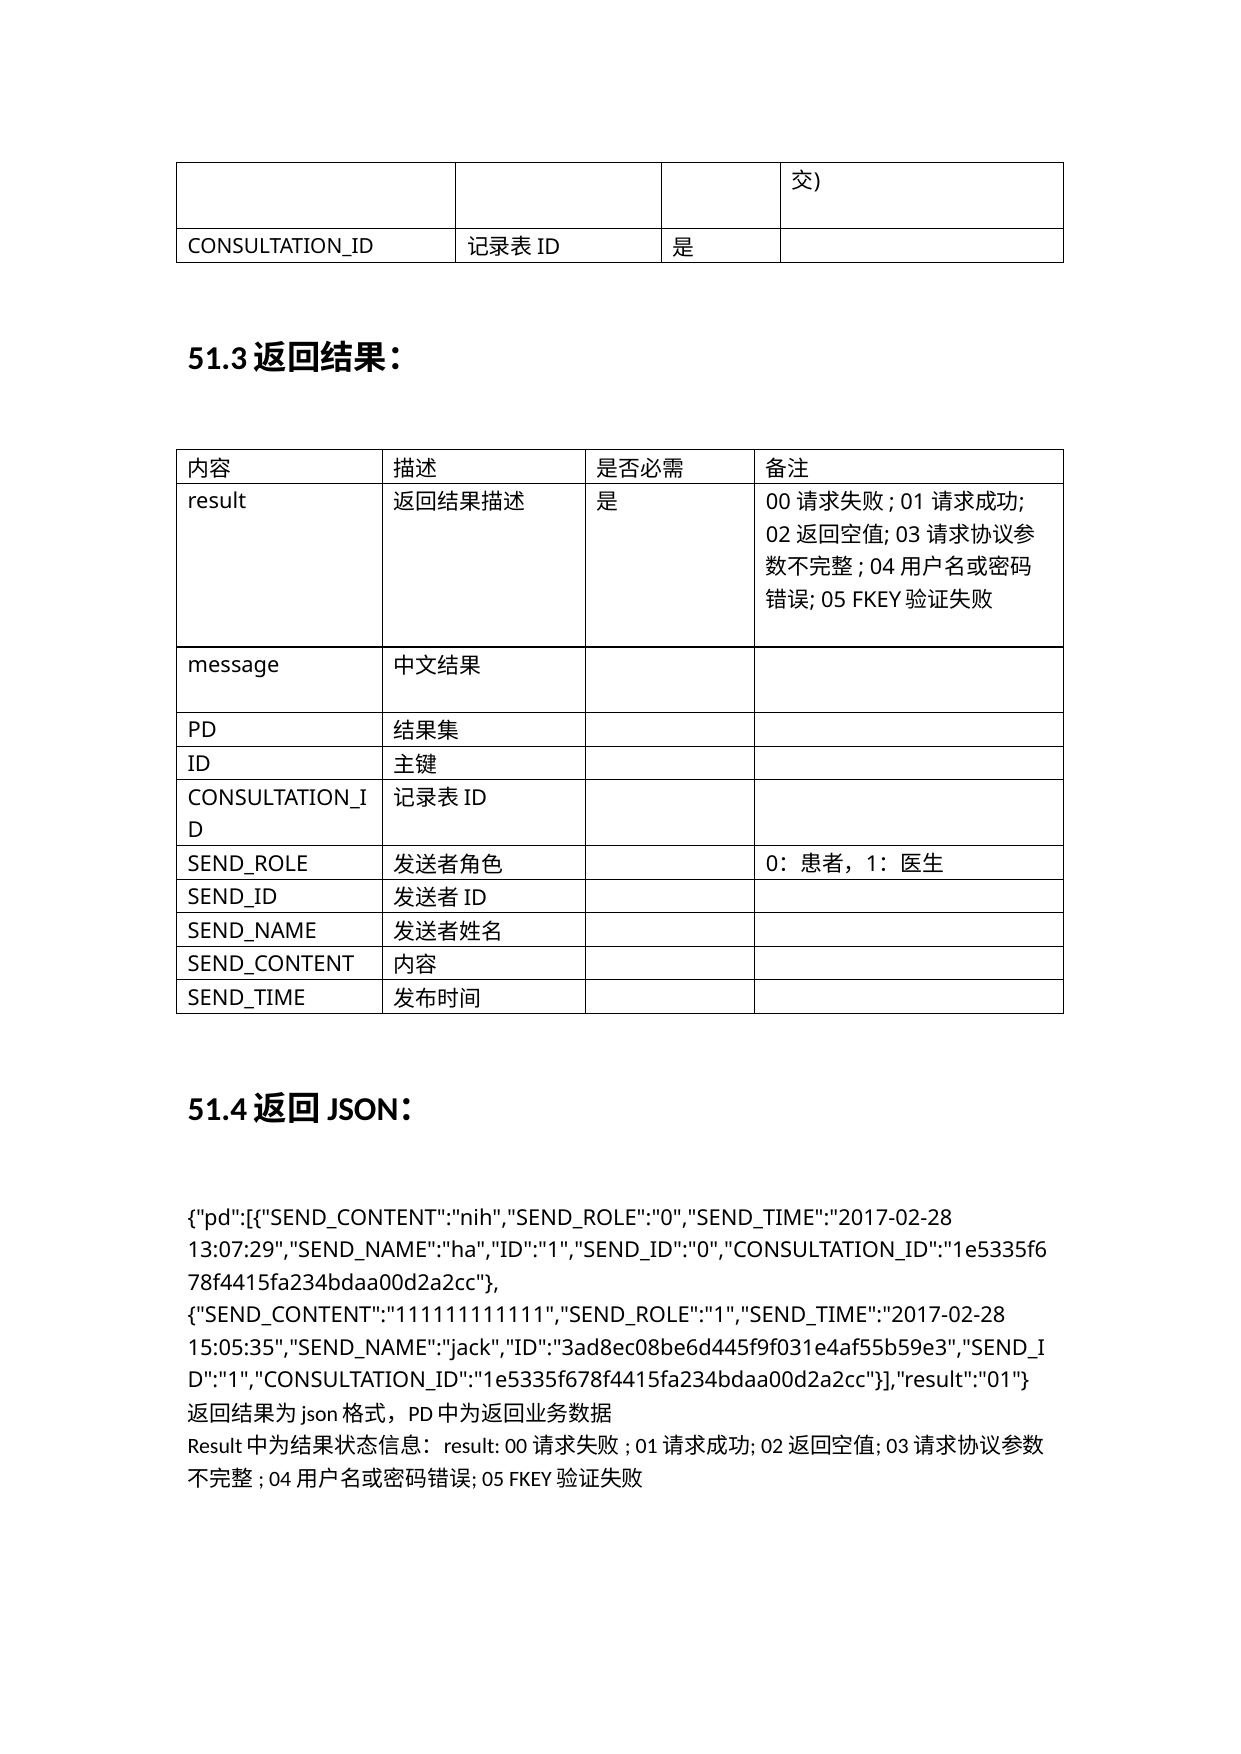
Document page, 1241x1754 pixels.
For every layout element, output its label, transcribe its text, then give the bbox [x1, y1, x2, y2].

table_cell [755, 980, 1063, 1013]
subtitle 51.3返回结果： [187, 322, 1053, 387]
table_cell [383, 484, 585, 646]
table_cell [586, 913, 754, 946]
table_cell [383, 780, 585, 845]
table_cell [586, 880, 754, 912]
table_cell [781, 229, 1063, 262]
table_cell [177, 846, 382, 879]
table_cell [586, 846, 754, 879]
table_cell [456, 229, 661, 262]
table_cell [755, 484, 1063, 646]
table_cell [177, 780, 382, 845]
subtitle 51.4返回JSON： [187, 1073, 1053, 1138]
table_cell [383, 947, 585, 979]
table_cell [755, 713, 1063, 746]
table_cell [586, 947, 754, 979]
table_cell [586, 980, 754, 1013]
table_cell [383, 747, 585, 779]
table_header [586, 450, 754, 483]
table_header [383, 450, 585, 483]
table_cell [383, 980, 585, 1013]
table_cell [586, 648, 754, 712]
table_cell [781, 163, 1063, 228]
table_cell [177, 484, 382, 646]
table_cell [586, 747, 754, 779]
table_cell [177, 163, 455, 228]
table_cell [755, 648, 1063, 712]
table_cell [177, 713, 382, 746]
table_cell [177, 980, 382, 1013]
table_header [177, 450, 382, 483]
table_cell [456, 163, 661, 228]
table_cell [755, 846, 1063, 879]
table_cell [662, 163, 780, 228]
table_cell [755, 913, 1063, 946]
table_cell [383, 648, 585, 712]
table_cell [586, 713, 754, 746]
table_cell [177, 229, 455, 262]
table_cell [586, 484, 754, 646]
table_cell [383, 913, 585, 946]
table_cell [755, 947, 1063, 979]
text {"pd":[{"SEND_CONTENT":"nih","SEND_ROLE":"0","SEND_TIME":"2017-02-28 13:07:29","SEND_NAME":"ha","ID":"1","SEND_ID":"0","CONSULTATION_ID":"1e5335f678f4415fa234bdaa00d2a2cc"},{"SEND_CONTENT":"111111111111","SEND_ROLE":"1","SEND_TIME":"2017-02-28 15:05:35","SEND_NAME":"jack","ID":"3ad8ec08be6d445f9f031e4af55b59e3","SEND_ID":"1","CONSULTATION_ID":"1e5335f678f4415fa234bdaa00d2a2cc"}],"result":"01"} [187, 1201, 1053, 1396]
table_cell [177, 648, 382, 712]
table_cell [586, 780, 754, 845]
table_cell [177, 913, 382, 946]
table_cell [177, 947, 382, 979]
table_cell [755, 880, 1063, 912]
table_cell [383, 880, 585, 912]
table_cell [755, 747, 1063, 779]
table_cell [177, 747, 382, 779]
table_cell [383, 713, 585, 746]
text 返回结果为json格式，PD中为返回业务数据 [187, 1396, 1053, 1428]
text Result中为结果状态信息：result: 00 请求失败 ; 01 请求成功; 02 返回空值; 03 请求协议参数不完整 ; 04 用户名或密码错误; 05 FKEY验证失败 [187, 1428, 1053, 1493]
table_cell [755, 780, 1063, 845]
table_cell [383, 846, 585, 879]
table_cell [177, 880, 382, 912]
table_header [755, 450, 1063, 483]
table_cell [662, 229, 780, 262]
